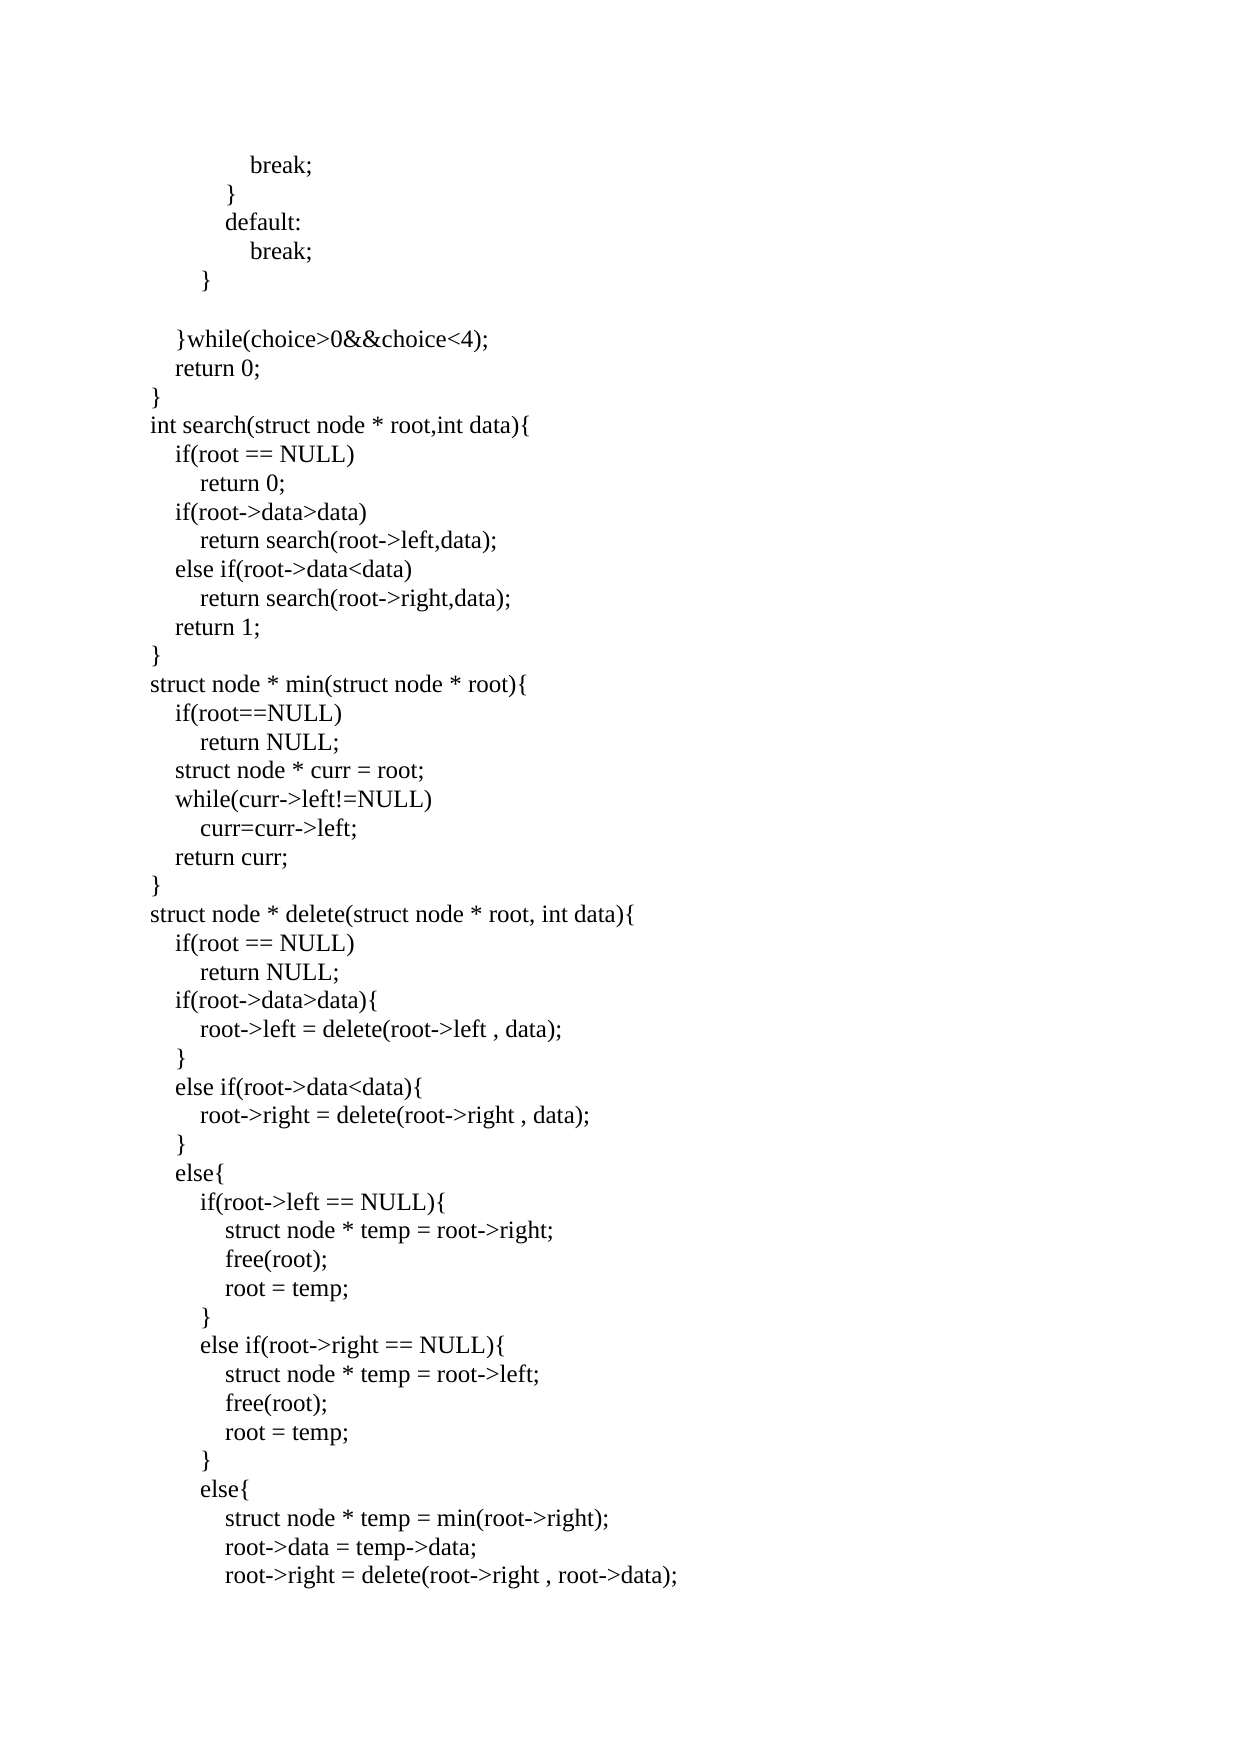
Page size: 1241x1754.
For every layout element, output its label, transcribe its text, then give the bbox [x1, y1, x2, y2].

text struct node * temp = min(root->right); [150, 1503, 1090, 1532]
text default: [150, 207, 1090, 236]
text break; [150, 236, 1090, 265]
text }while(choice>0&&choice<4); [150, 324, 1090, 353]
text return curr; [150, 842, 1090, 871]
text else{ [150, 1158, 1090, 1187]
text break; [150, 150, 1090, 179]
text return NULL; [150, 727, 1090, 756]
text return NULL; [150, 957, 1090, 986]
text curr=curr->left; [150, 813, 1090, 842]
text struct node * min(struct node * root){ [150, 669, 1090, 698]
text } [150, 871, 1090, 899]
text return search(root->left,data); [150, 526, 1090, 554]
text root->left = delete(root->left , data); [150, 1014, 1090, 1043]
text } [150, 1043, 1090, 1072]
text if(root->data>data) [150, 497, 1090, 526]
text } [150, 382, 1090, 411]
text struct node * delete(struct node * root, int data){ [150, 899, 1090, 928]
text else{ [150, 1474, 1090, 1503]
text } [150, 265, 1090, 294]
text struct node * curr = root; [150, 756, 1090, 784]
text free(root); [150, 1244, 1090, 1273]
text struct node * temp = root->right; [150, 1216, 1090, 1244]
text return 0; [150, 353, 1090, 382]
text else if(root->data<data) [150, 554, 1090, 583]
text if(root==NULL) [150, 698, 1090, 727]
text return 1; [150, 612, 1090, 641]
text } [150, 1446, 1090, 1474]
text root->right = delete(root->right , root->data); [150, 1561, 1090, 1589]
text return search(root->right,data); [150, 583, 1090, 612]
text if(root == NULL) [150, 928, 1090, 957]
text free(root); [150, 1388, 1090, 1417]
text return 0; [150, 468, 1090, 497]
text } [150, 1129, 1090, 1158]
text if(root->data>data){ [150, 986, 1090, 1014]
text else if(root->right == NULL){ [150, 1331, 1090, 1359]
text int search(struct node * root,int data){ [150, 411, 1090, 439]
text root->data = temp->data; [150, 1532, 1090, 1561]
text root = temp; [150, 1417, 1090, 1446]
text if(root == NULL) [150, 439, 1090, 468]
text struct node * temp = root->left; [150, 1359, 1090, 1388]
text root->right = delete(root->right , data); [150, 1101, 1090, 1129]
text } [150, 641, 1090, 669]
text while(curr->left!=NULL) [150, 784, 1090, 813]
text } [150, 1302, 1090, 1331]
text root = temp; [150, 1273, 1090, 1302]
text } [150, 179, 1090, 207]
text if(root->left == NULL){ [150, 1187, 1090, 1216]
text else if(root->data<data){ [150, 1072, 1090, 1101]
